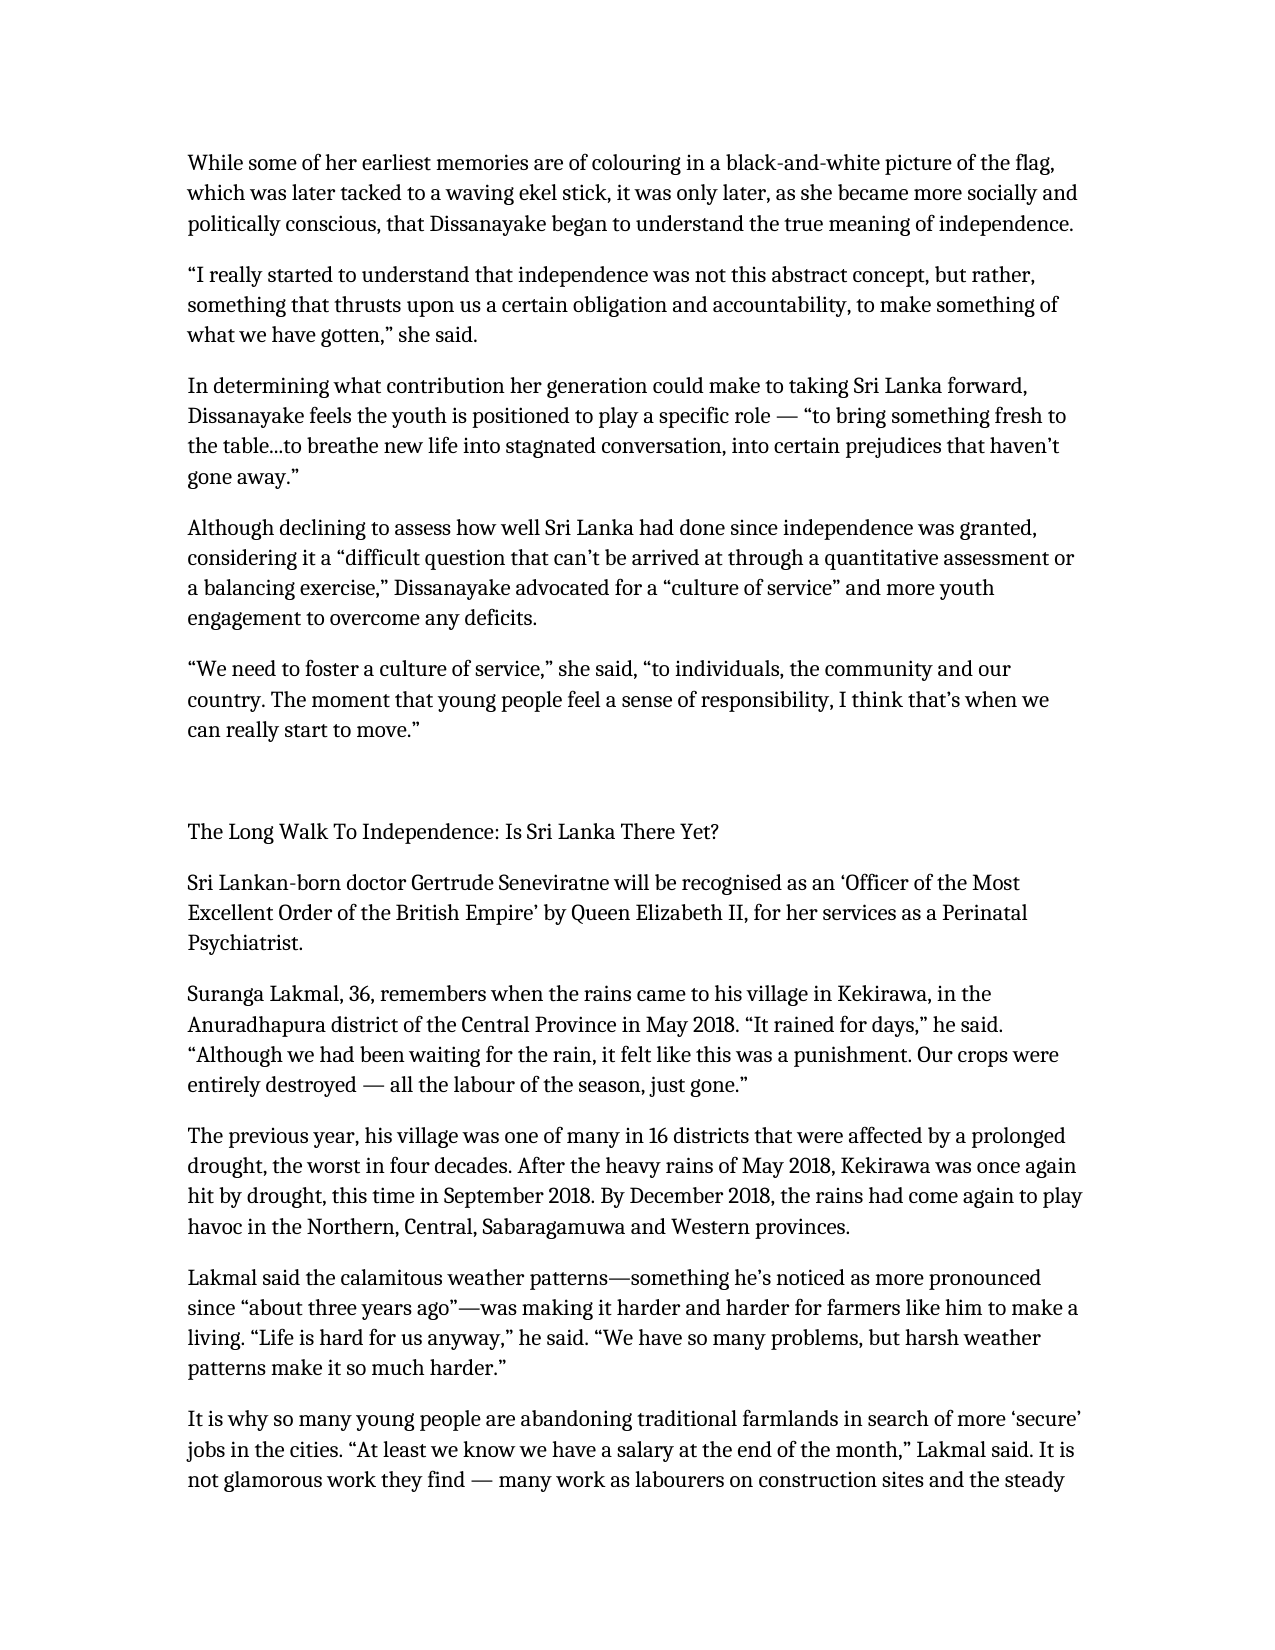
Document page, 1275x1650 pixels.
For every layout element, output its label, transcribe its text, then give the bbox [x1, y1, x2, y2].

text Sri Lankan-born doctor Gertrude Seneviratne will be recognised as an ‘Officer of the Most Excellent Order of the British Empire’ by Queen Elizabeth II, for her services as a Perinatal Psychiatrist. [187, 870, 1087, 957]
text Although declining to assess how well Sri Lanka had done since independence was granted, considering it a “difficult question that can’t be arrived at through a quantitative assessment or a balancing exercise,” Dissanayake advocated for a “culture of service” and more youth engagement to overcome any deficits. [187, 514, 1087, 632]
text “We need to foster a culture of service,” she said, “to individuals, the community and our country. The moment that young people feel a sense of responsibility, I think that’s when we can really start to move.” [187, 656, 1087, 743]
text While some of her earliest memories are of colouring in a black-and-white picture of the flag, which was later tacked to a waving ekel stick, it was only later, as she became more socially and politically conscious, that Dissanayake began to understand the true meaning of independence. [187, 150, 1087, 237]
text The Long Walk To Independence: Is Sri Lanka There Yet? [187, 819, 1087, 845]
text “I really started to understand that independence was not this abstract concept, but rather, something that thrusts upon us a certain obligation and accountability, to make something of what we have gotten,” she said. [187, 261, 1087, 348]
text The previous year, his village was one of many in 16 districts that were affected by a prolonged drought, the worst in four decades. After the heavy rains of May 2018, Kekirawa was once again hit by drought, this time in September 2018. By December 2018, the rains had come again to play havoc in the Northern, Central, Sabaragamuwa and Western provinces. [187, 1123, 1087, 1240]
text Suranga Lakmal, 36, remembers when the rains came to his village in Kekirawa, in the Anuradhapura district of the Central Province in May 2018. “It rained for days,” he said. “Although we had been waiting for the rain, it felt like this was a punishment. Our crops were entirely destroyed — all the labour of the season, just gone.” [187, 981, 1087, 1098]
text Lakmal said the calamitous weather patterns—something he’s noticed as more pronounced since “about three years ago”—was making it harder and harder for farmers like him to make a living. “Life is hard for us anyway,” he said. “We have so many problems, but harsh weather patterns make it so much harder.” [187, 1264, 1087, 1382]
text In determining what contribution her generation could make to taking Sri Lanka forward, Dissanayake feels the youth is positioned to play a specific role — “to bring something fresh to the table...to breathe new life into stagnated conversation, into certain prejudices that haven’t gone away.” [187, 373, 1087, 490]
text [187, 1406, 1087, 1493]
